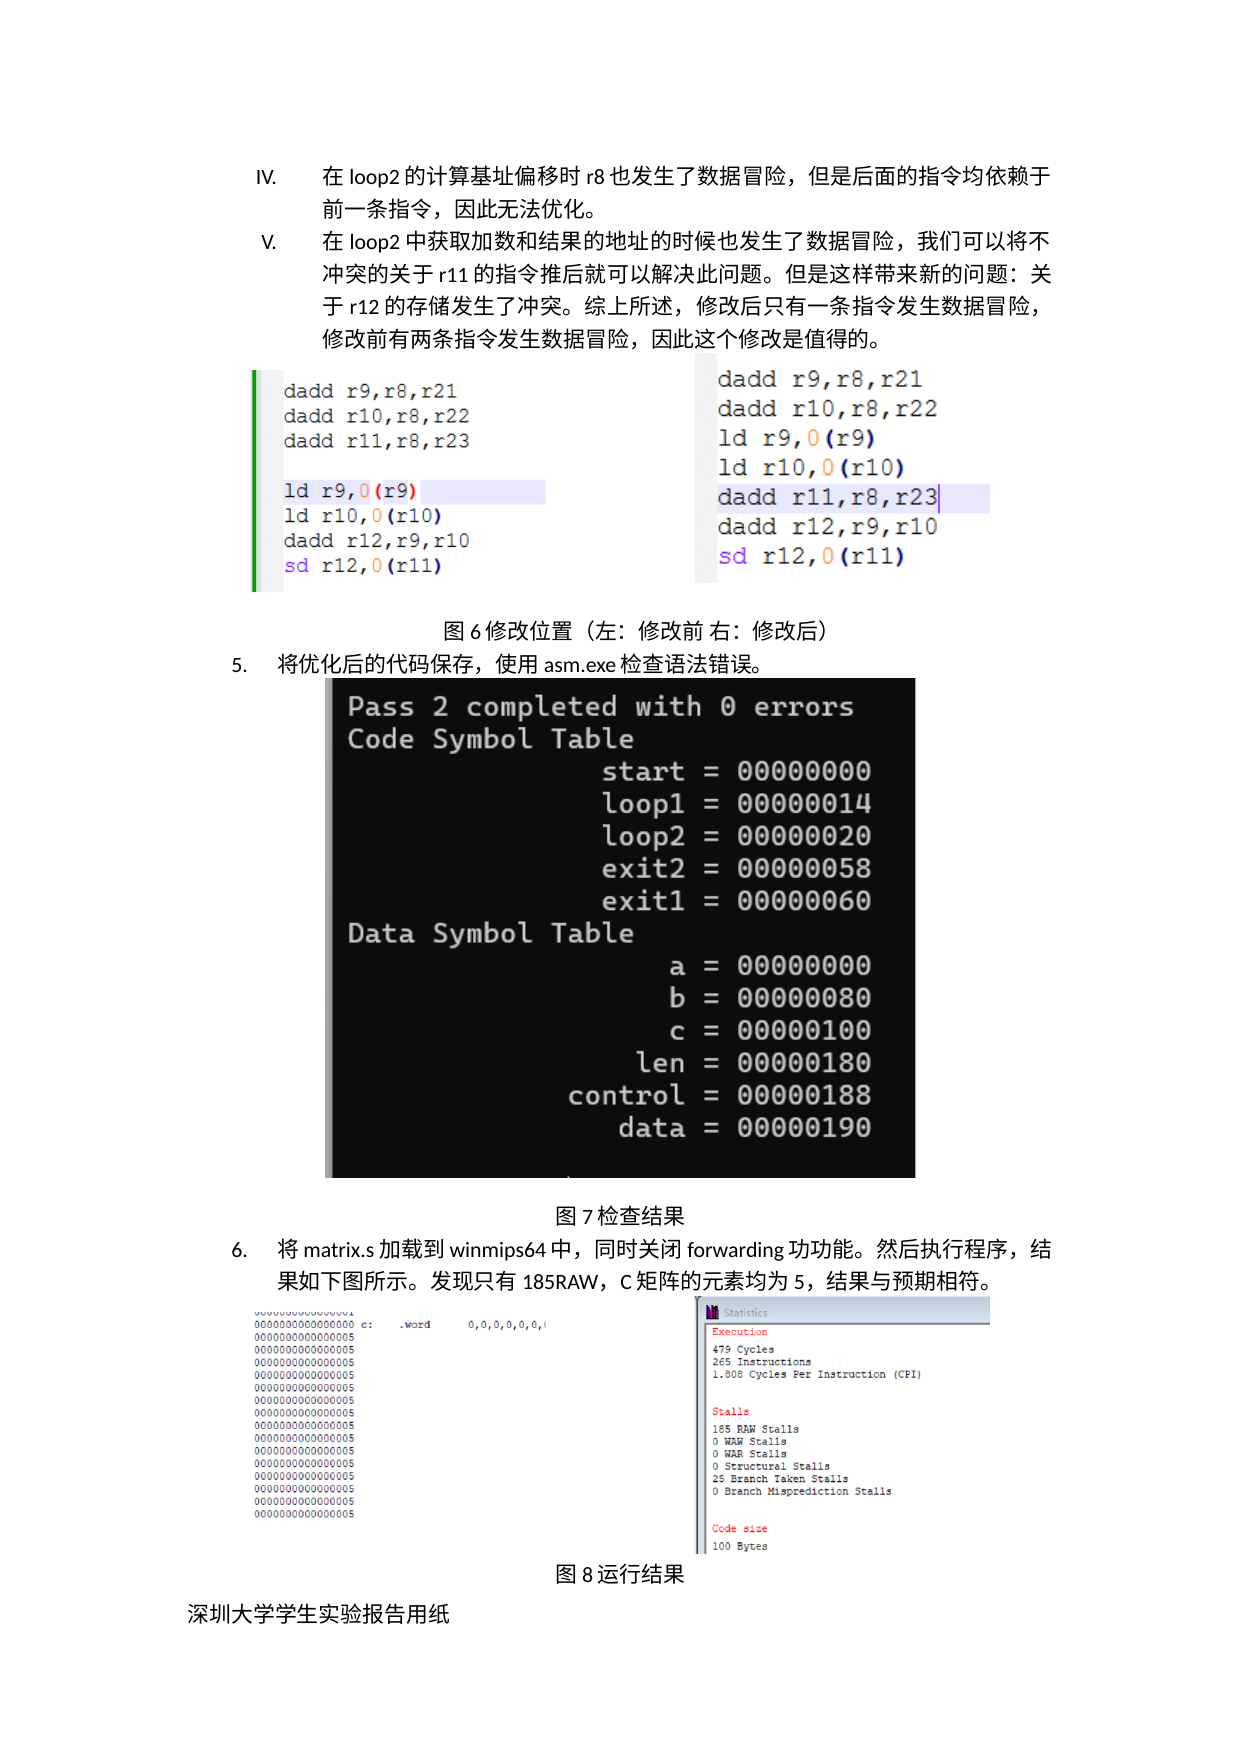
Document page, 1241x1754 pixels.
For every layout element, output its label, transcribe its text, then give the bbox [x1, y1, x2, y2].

picture [694, 1296, 990, 1554]
list 将优化后的代码保存，使用asm.exe检查语法错误。 [231, 646, 1053, 679]
picture [325, 678, 916, 1178]
table_header [620, 1296, 1064, 1556]
text 图7检查结果 [187, 1199, 1053, 1231]
table_header [176, 354, 620, 614]
table_header [176, 1296, 620, 1556]
text 图6修改位置（左：修改前 右：修改后） [187, 614, 1053, 646]
text 图8运行结果 [187, 1556, 1053, 1589]
picture [250, 370, 546, 592]
table_header [620, 354, 1064, 614]
picture [694, 353, 990, 583]
list 在loop2的计算基址偏移时r8也发生了数据冒险，但是后面的指令均依赖于前一条指令，因此无法优化。 [277, 159, 1053, 224]
picture [250, 1312, 546, 1522]
list 将matrix.s加载到winmips64中，同时关闭forwarding功功能。然后执行程序，结果如下图所示。发现只有185RAW，C矩阵的元素均为5，结果与预期相符。 [231, 1231, 1053, 1296]
list 在loop2中获取加数和结果的地址的时候也发生了数据冒险，我们可以将不冲突的关于r11的指令推后就可以解决此问题。但是这样带来新的问题：关于r12的存储发生了冲突。综上所述，修改后只有一条指令发生数据冒险，修改前有两条指令发生数据冒险，因此这个修改是值得的。 [277, 224, 1053, 354]
